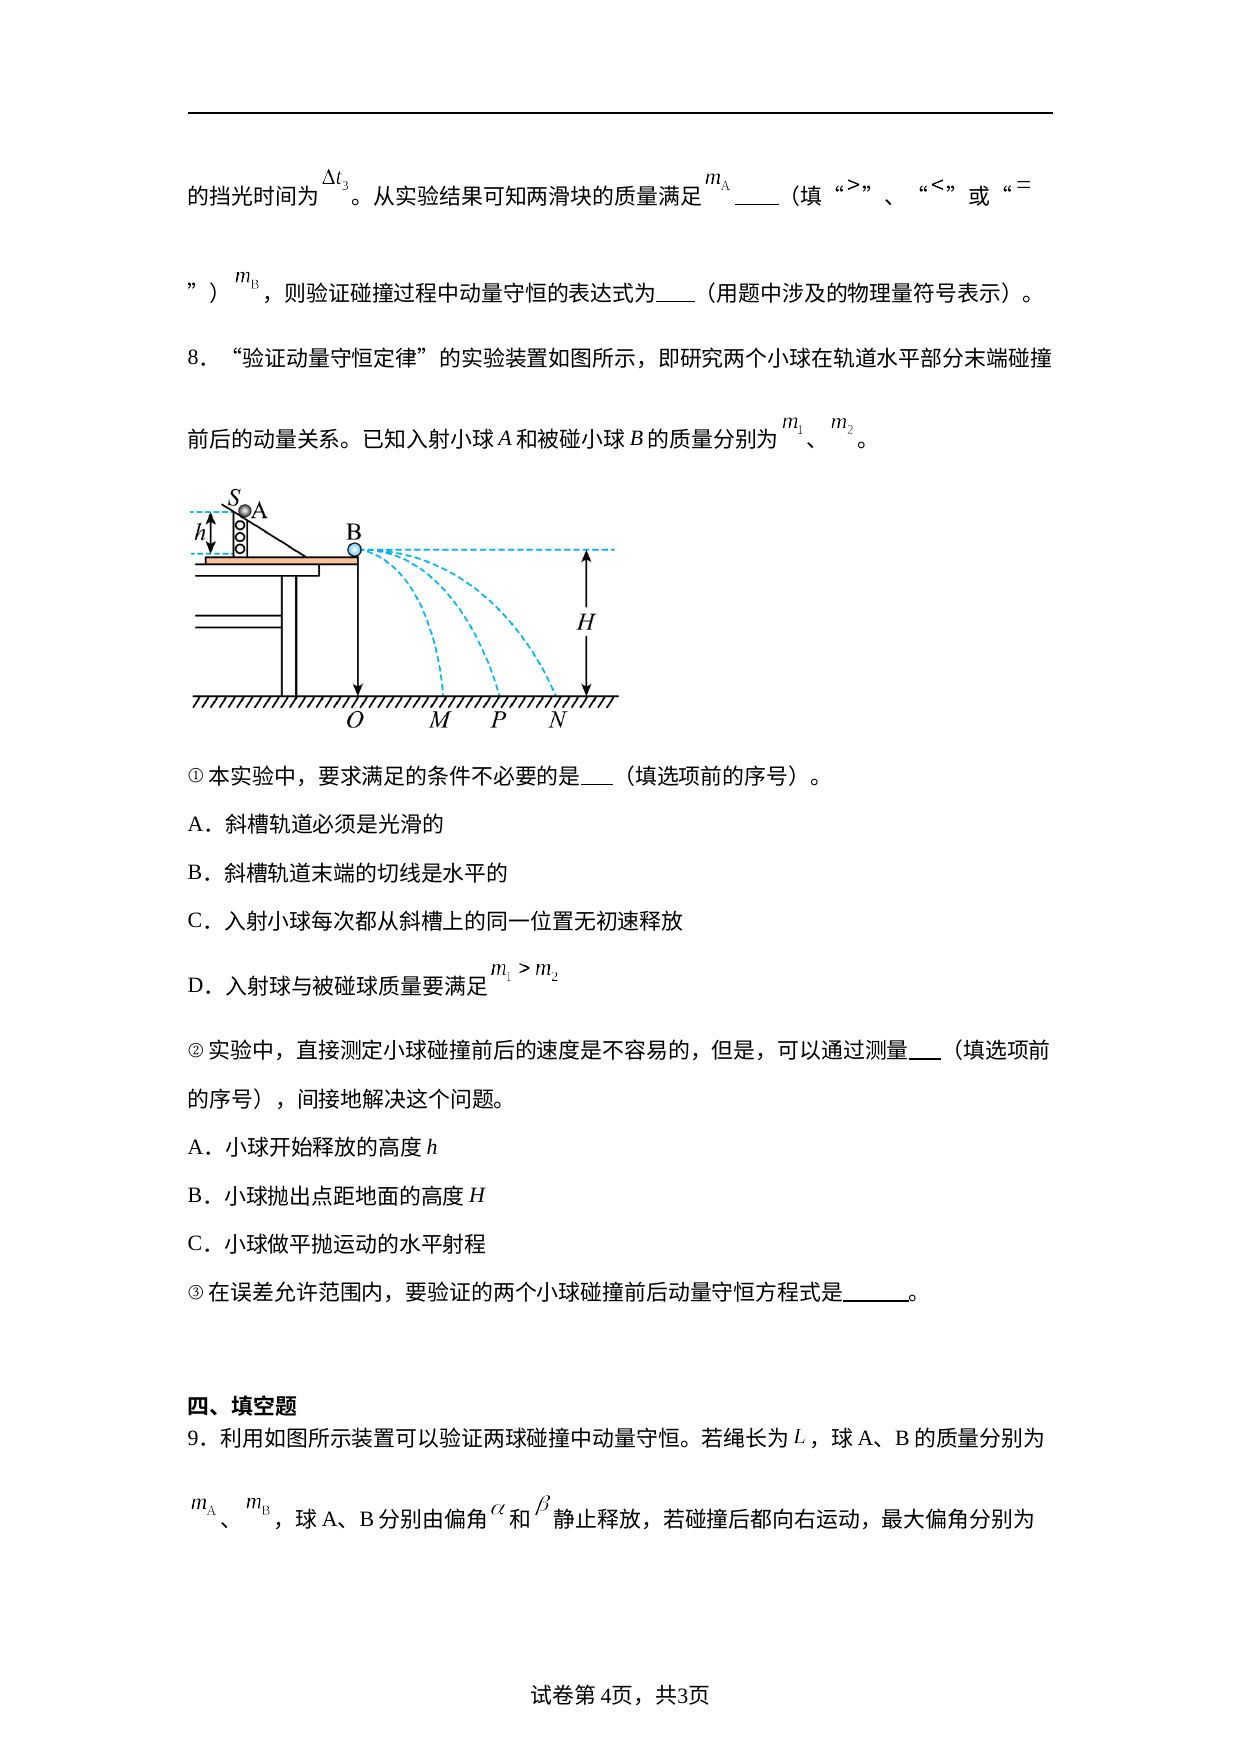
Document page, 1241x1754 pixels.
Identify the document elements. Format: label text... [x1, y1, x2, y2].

text D．入射球与被碰球质量要满足 [187, 952, 1053, 1017]
text 四、填空题 [187, 1388, 1053, 1421]
text A．斜槽轨道必须是光滑的 [187, 807, 1053, 839]
text A．小球开始释放的高度h [187, 1130, 1053, 1162]
text B．小球抛出点距地面的高度H [187, 1178, 1053, 1211]
text ③在误差允许范围内，要验证的两个小球碰撞前后动量守恒方程式是 。 [187, 1275, 1053, 1307]
text 8．“验证动量守恒定律”的实验装置如图所示，即研究两个小球在轨道水平部分末端碰撞前后的动量关系。已知入射小球A和被碰小球B的质量分别为、。 [187, 340, 1053, 470]
text C．入射小球每次都从斜槽上的同一位置无初速释放 [187, 904, 1053, 936]
picture [187, 486, 621, 730]
text B．斜槽轨道末端的切线是水平的 [187, 855, 1053, 888]
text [187, 162, 1053, 324]
text ②实验中，直接测定小球碰撞前后的速度是不容易的，但是，可以通过测量 （填选项前的序号），间接地解决这个问题。 [187, 1033, 1053, 1114]
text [187, 1421, 1053, 1551]
text C．小球做平抛运动的水平射程 [187, 1227, 1053, 1259]
text ①本实验中，要求满足的条件不必要的是 （填选项前的序号）。 [187, 759, 1053, 791]
